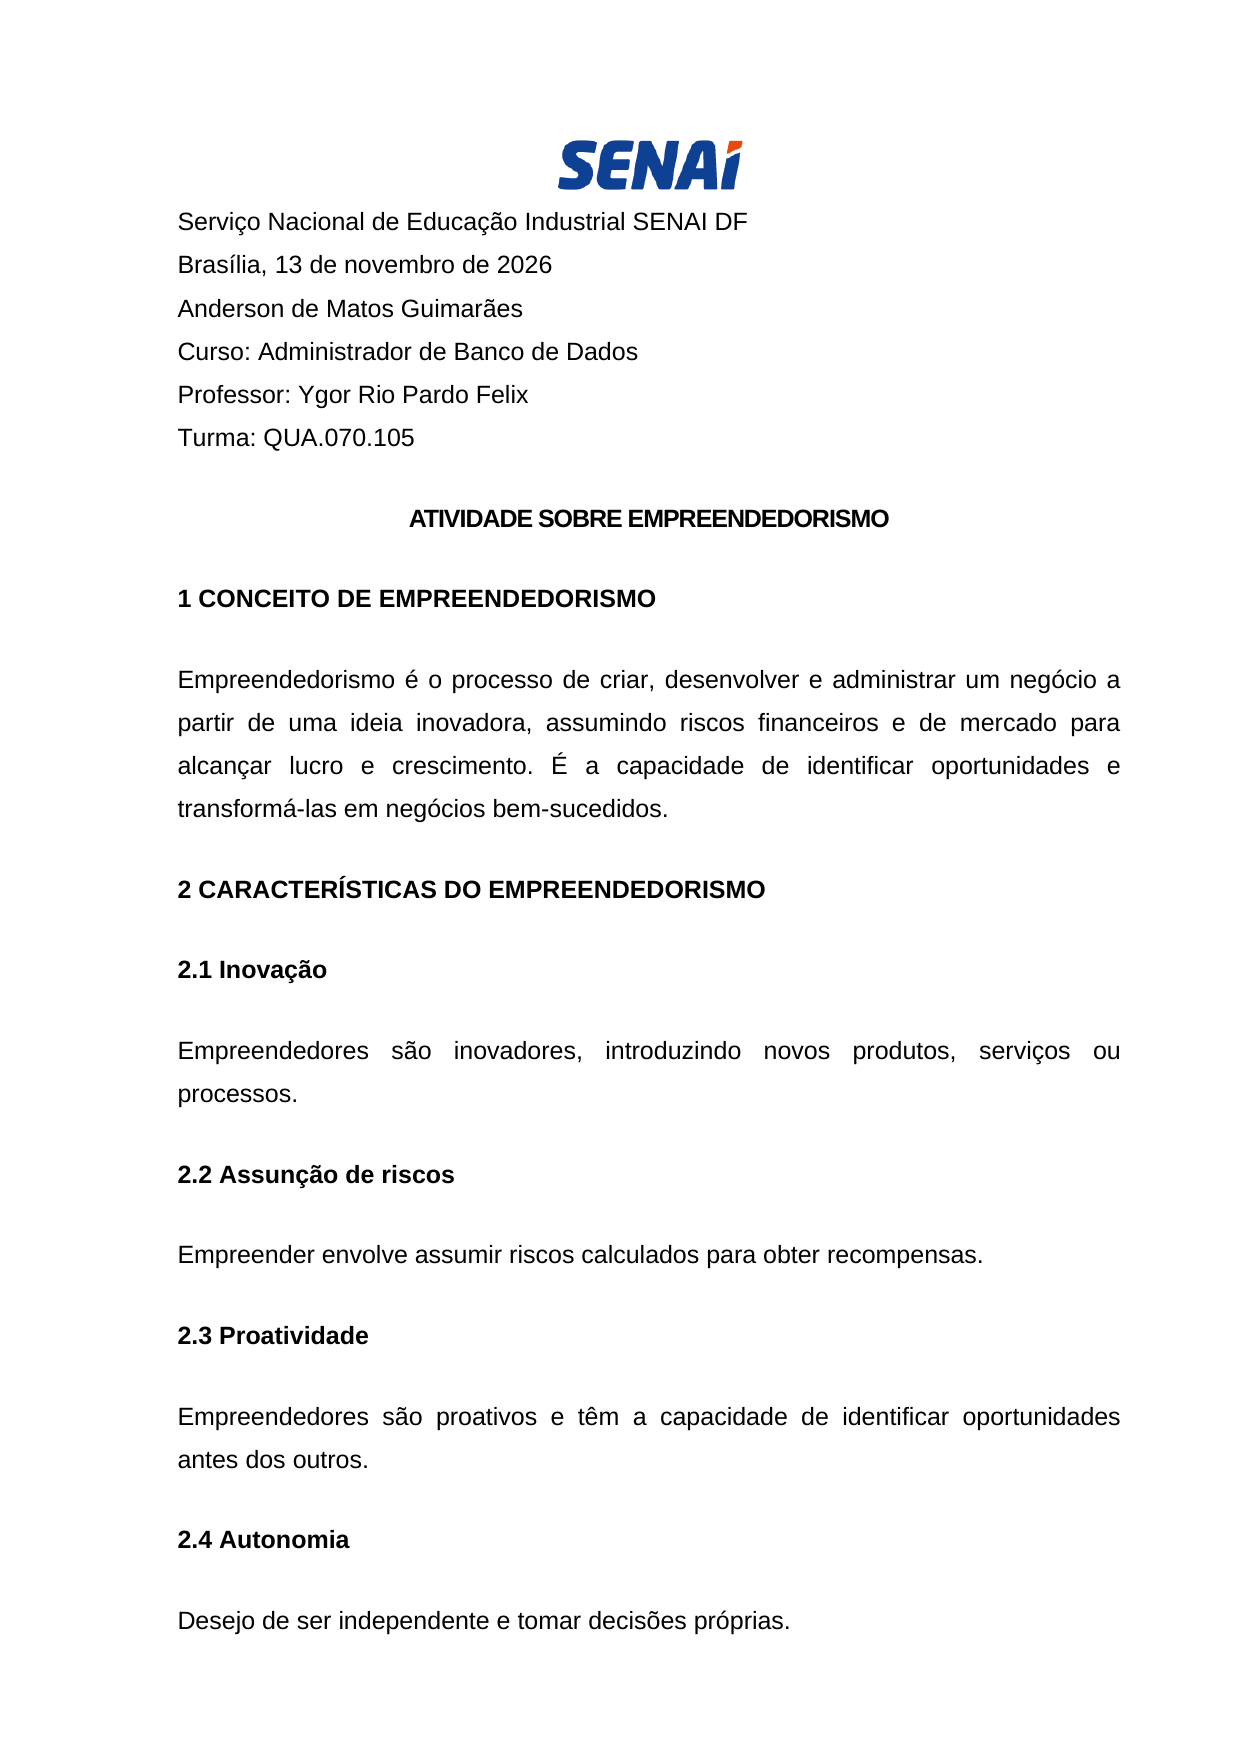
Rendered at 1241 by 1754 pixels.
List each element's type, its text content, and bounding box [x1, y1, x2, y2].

subtitle 2.1 Inovação [177, 955, 1122, 984]
text Empreendedores são inovadores, introduzindo novos produtos, serviços ou processos. [177, 1036, 1122, 1108]
subtitle 2 Características do Empreendedorismo [177, 875, 1122, 903]
text Professor: Ygor Rio Pardo Felix [177, 380, 1122, 408]
subtitle 2.3 Proatividade [177, 1321, 1122, 1350]
text Anderson de Matos Guimarães [177, 293, 1122, 322]
picture [472, 118, 827, 208]
text Curso: Administrador de Banco de Dados [177, 337, 1122, 365]
text Empreendedores são proativos e têm a capacidade de identificar oportunidades antes dos outros. [177, 1402, 1122, 1473]
subtitle 2.4 Autonomia [177, 1525, 1122, 1554]
text Empreender envolve assumir riscos calculados para obter recompensas. [177, 1240, 1122, 1269]
title atividade sobre empreendedorismo [177, 503, 1122, 532]
text Desejo de ser independente e tomar decisões próprias. [177, 1606, 1122, 1635]
text Brasília, 1 de novembro de 2024 [177, 250, 1122, 279]
subtitle 2.2 Assunção de riscos [177, 1160, 1122, 1188]
text Turma: QUA.070.105 [177, 423, 1122, 452]
subtitle 1 Conceito de Empreendedorismo [177, 584, 1122, 613]
text Serviço Nacional de Educação Industrial SENAI DF [177, 207, 1122, 236]
text Empreendedorismo é o processo de criar, desenvolver e administrar um negócio a partir de uma ideia inovadora, assumindo riscos financeiros e de mercado para alcançar lucro e crescimento. É a capacidade de identificar oportunidades e transformá-las em negócios bem-sucedidos. [177, 665, 1122, 823]
